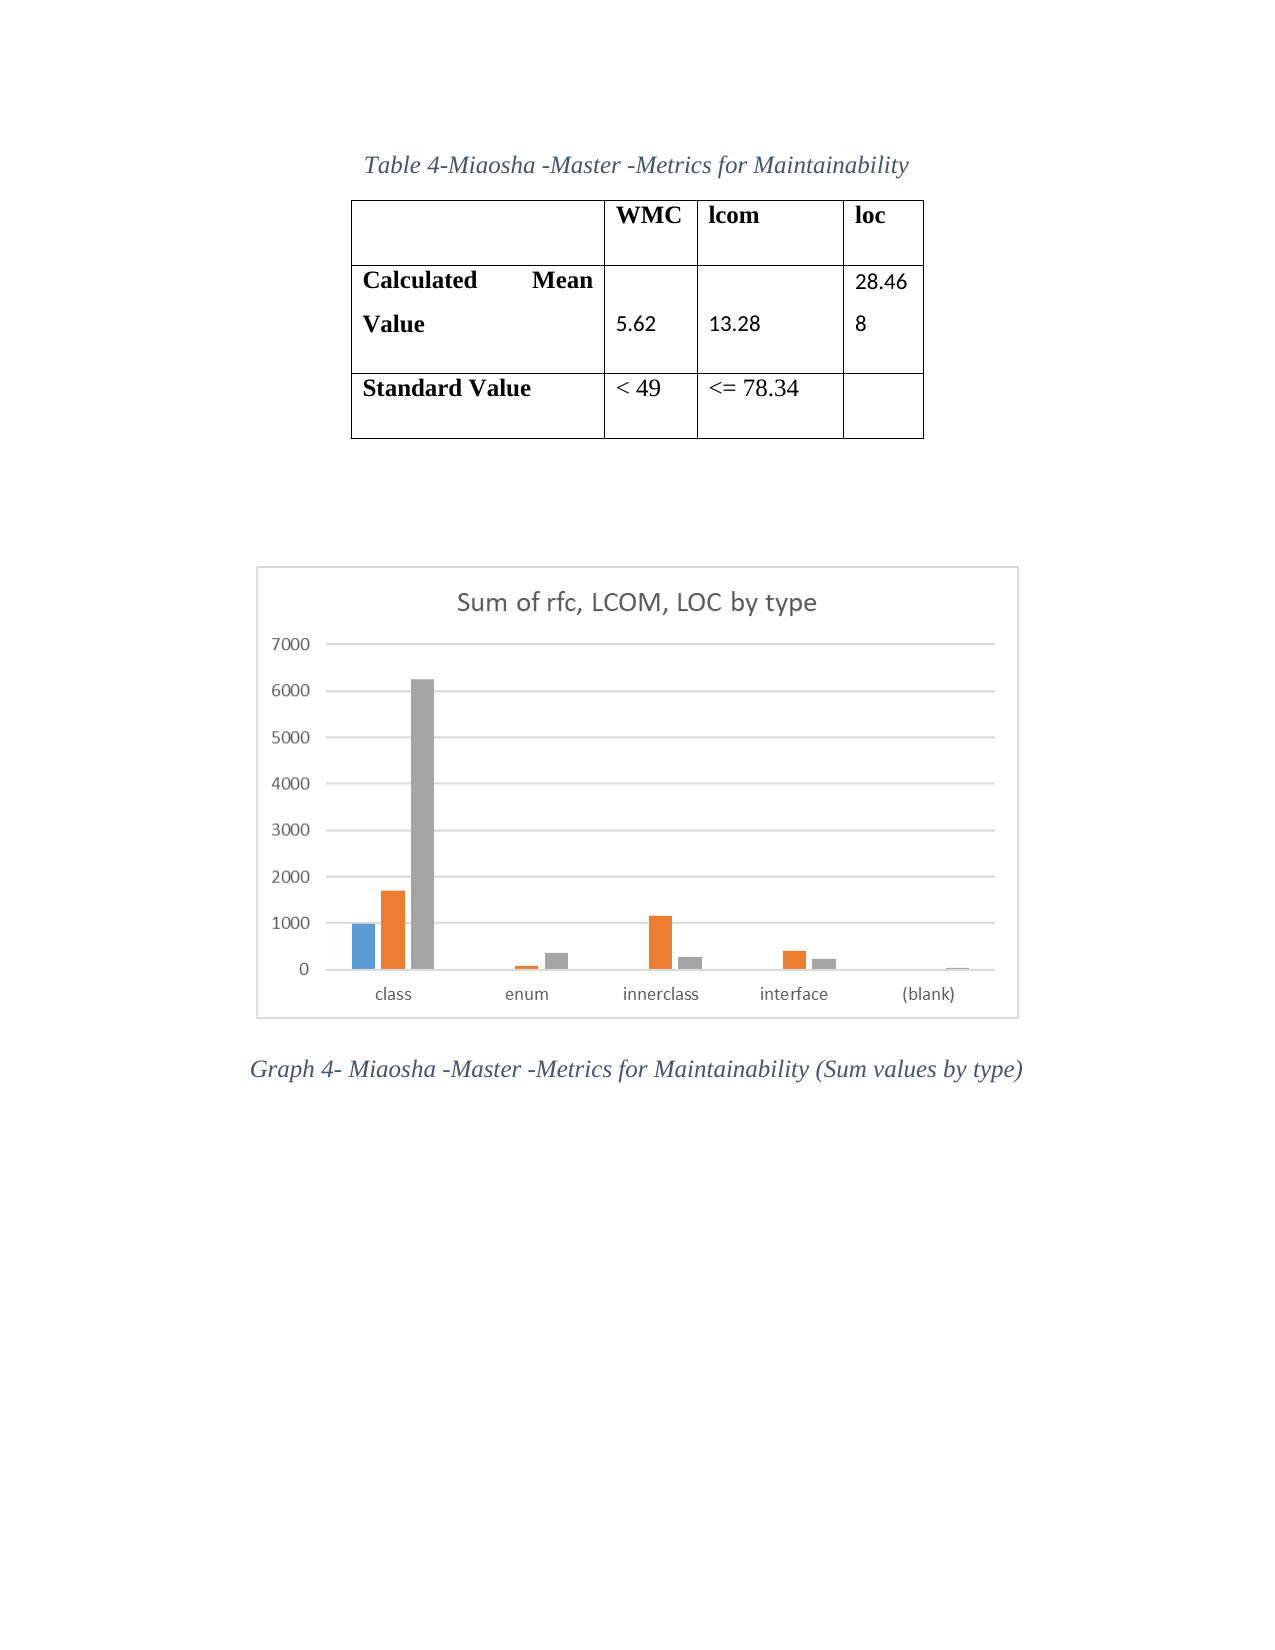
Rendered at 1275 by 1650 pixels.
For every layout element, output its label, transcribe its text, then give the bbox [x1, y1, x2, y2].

table_cell <= 78.34 [698, 374, 843, 437]
table_cell 13.28 [698, 266, 843, 372]
table_header WMC [605, 201, 697, 264]
table_cell < 49 [605, 374, 697, 437]
table_header lcom [698, 201, 843, 264]
table_cell Calculated Mean Value [352, 266, 604, 372]
picture [256, 566, 1019, 1019]
table_cell [844, 374, 923, 437]
table_cell Standard Value [352, 374, 604, 437]
table_cell 5.62 [605, 266, 697, 372]
text Graph 4- Miaosha -Master -Metrics for Maintainability (Sum values by type) [150, 1054, 1125, 1083]
text Table 4-Miaosha -Master -Metrics for Maintainability [150, 150, 1125, 179]
table_header loc [844, 201, 923, 264]
table_header [352, 201, 604, 264]
table_cell 28.468 [844, 266, 923, 372]
